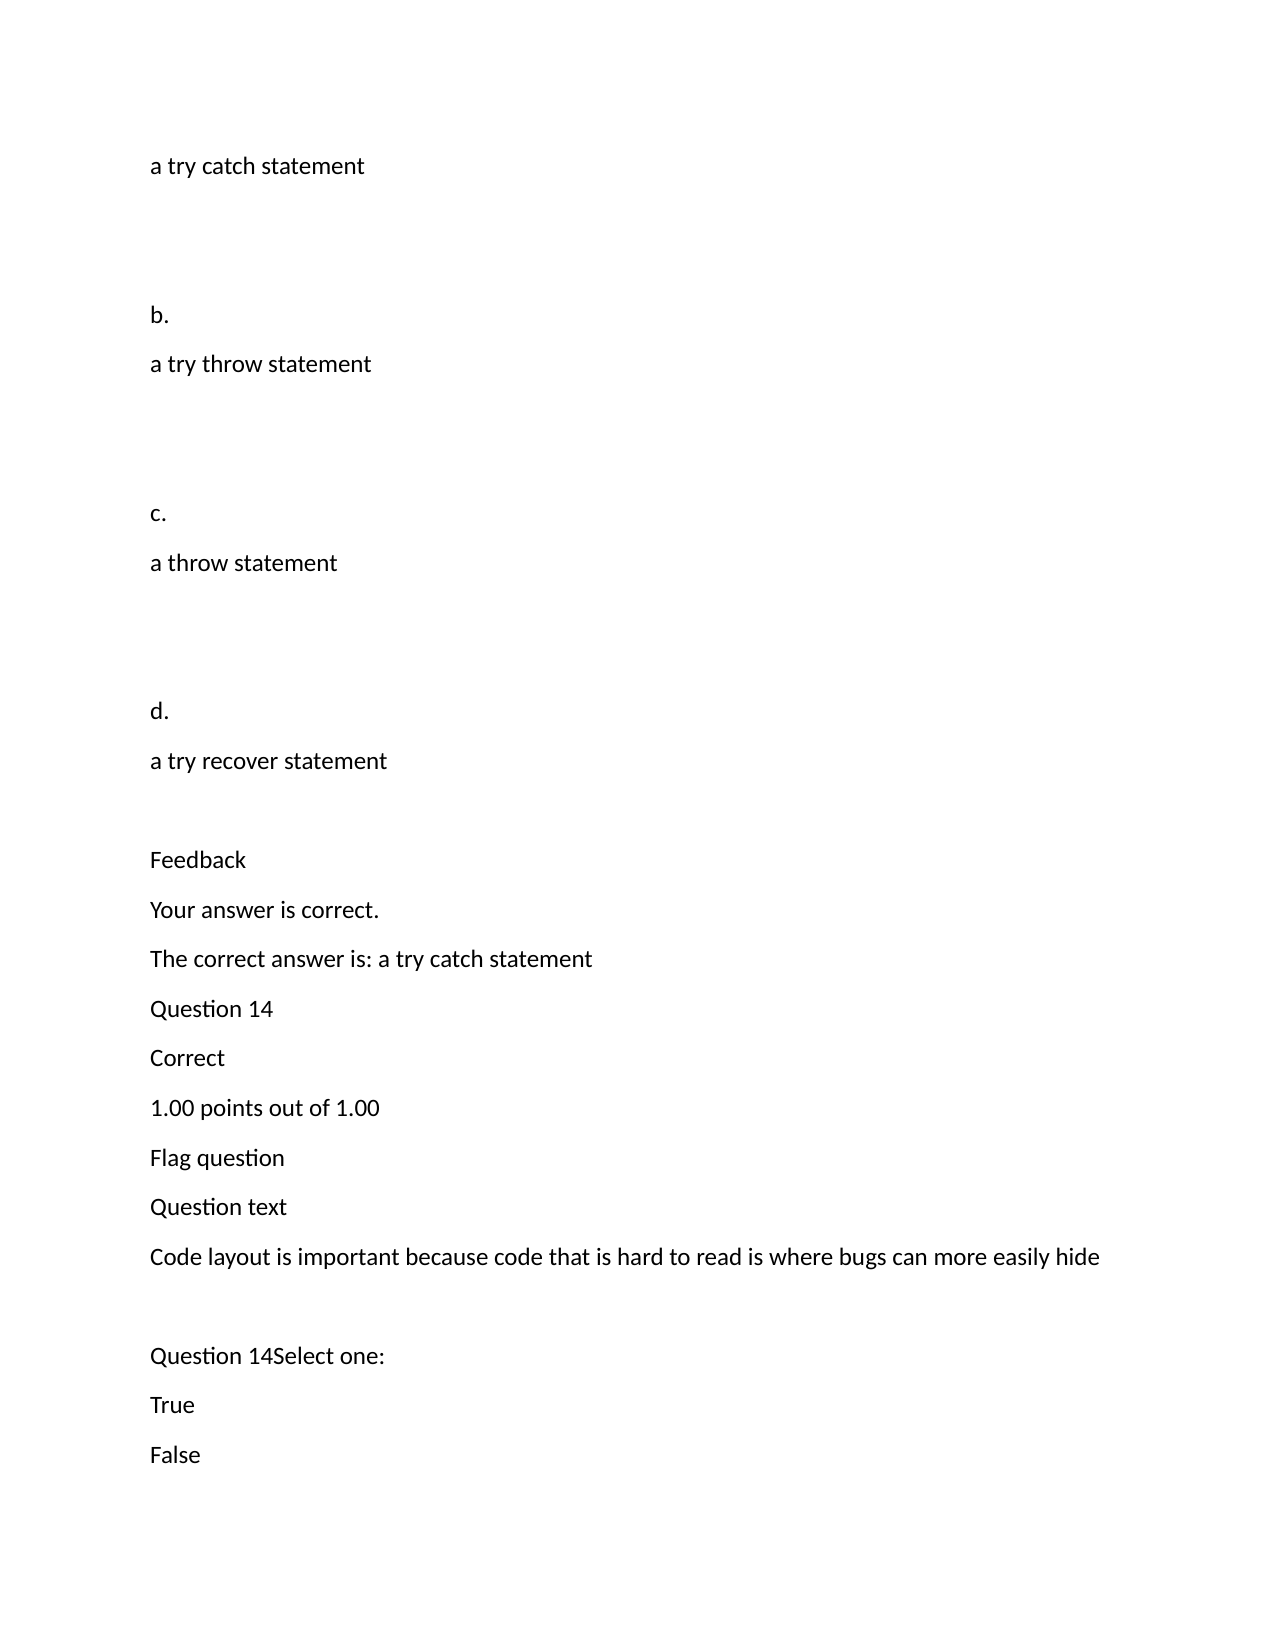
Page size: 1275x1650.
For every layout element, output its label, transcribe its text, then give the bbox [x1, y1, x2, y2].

text False [150, 1439, 1125, 1470]
text a try throw statement [150, 348, 1125, 379]
text b. [150, 299, 1125, 329]
text Question text [150, 1191, 1125, 1222]
text 1.00 points out of 1.00 [150, 1092, 1125, 1123]
text a throw statement [150, 547, 1125, 577]
text c. [150, 497, 1125, 528]
text d. [150, 695, 1125, 726]
text The correct answer is: a try catch statement [150, 943, 1125, 974]
text Correct [150, 1042, 1125, 1073]
text Feedback [150, 844, 1125, 875]
text Your answer is correct. [150, 894, 1125, 924]
text Code layout is important because code that is hard to read is where bugs can more easily hide [150, 1241, 1125, 1271]
text a try recover statement [150, 745, 1125, 776]
text Question 14Select one: [150, 1340, 1125, 1371]
text a try catch statement [150, 150, 1125, 181]
text True [150, 1389, 1125, 1420]
text Question 14 [150, 993, 1125, 1023]
text Flag question [150, 1142, 1125, 1172]
